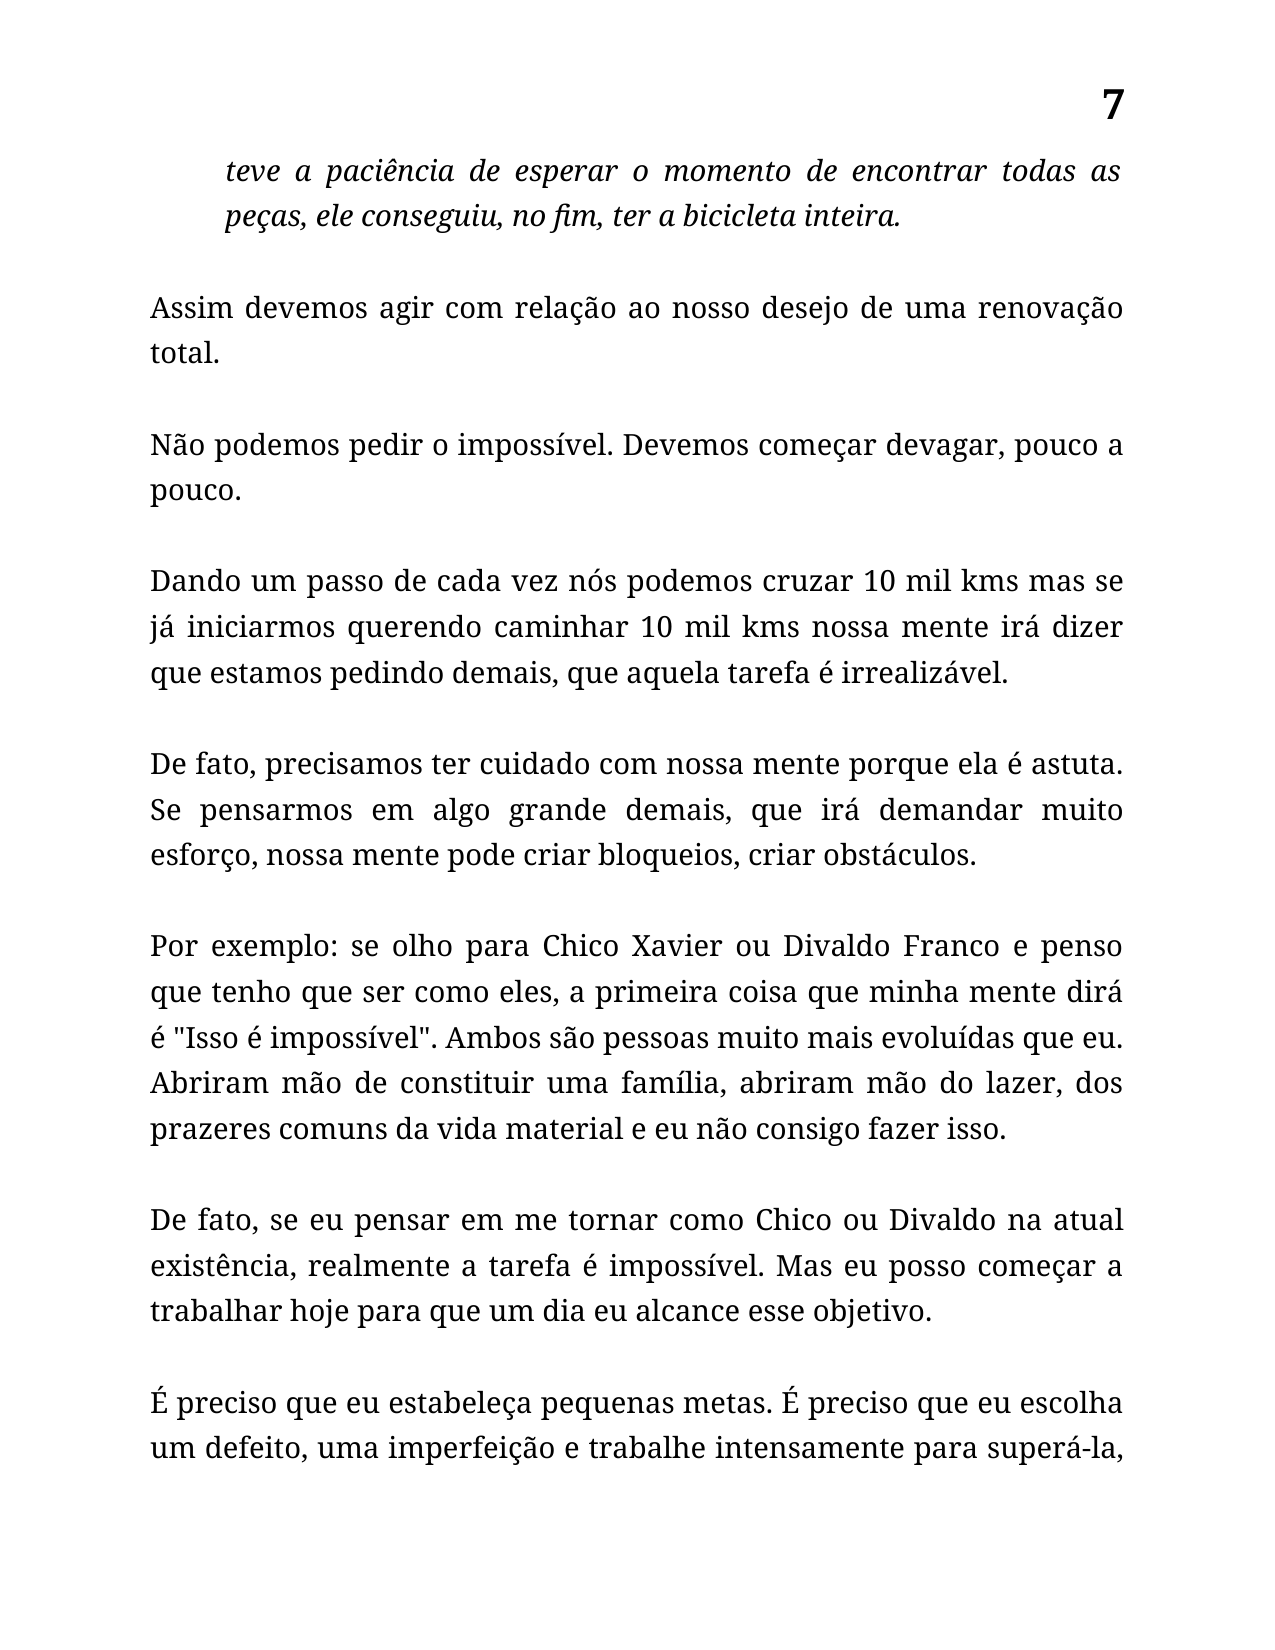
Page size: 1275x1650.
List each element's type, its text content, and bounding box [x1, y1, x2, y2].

text Assim devemos agir com relação ao nosso desejo de uma renovação total. [150, 287, 1125, 372]
text De fato, se eu pensar em me tornar como Chico ou Divaldo na atual existência, realmente a tarefa é impossível. Mas eu posso começar a trabalhar hoje para que um dia eu alcance esse objetivo. [150, 1199, 1125, 1330]
text Por exemplo: se olho para Chico Xavier ou Divaldo Franco e penso que tenho que ser como eles, a primeira coisa que minha mente dirá é "Isso é impossível". Ambos são pessoas muito mais evoluídas que eu. Abriram mão de constituir uma família, abriram mão do lazer, dos prazeres comuns da vida material e eu não consigo fazer isso. [150, 926, 1125, 1148]
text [150, 1382, 1125, 1467]
text De fato, precisamos ter cuidado com nossa mente porque ela é astuta. Se pensarmos em algo grande demais, que irá demandar muito esforço, nossa mente pode criar bloqueios, criar obstáculos. [150, 743, 1125, 874]
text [225, 150, 1125, 235]
text Dando um passo de cada vez nós podemos cruzar 10 mil kms mas se já iniciarmos querendo caminhar 10 mil kms nossa mente irá dizer que estamos pedindo demais, que aquela tarefa é irrealizável. [150, 561, 1125, 692]
text Não podemos pedir o impossível. Devemos começar devagar, pouco a pouco. [150, 424, 1125, 509]
